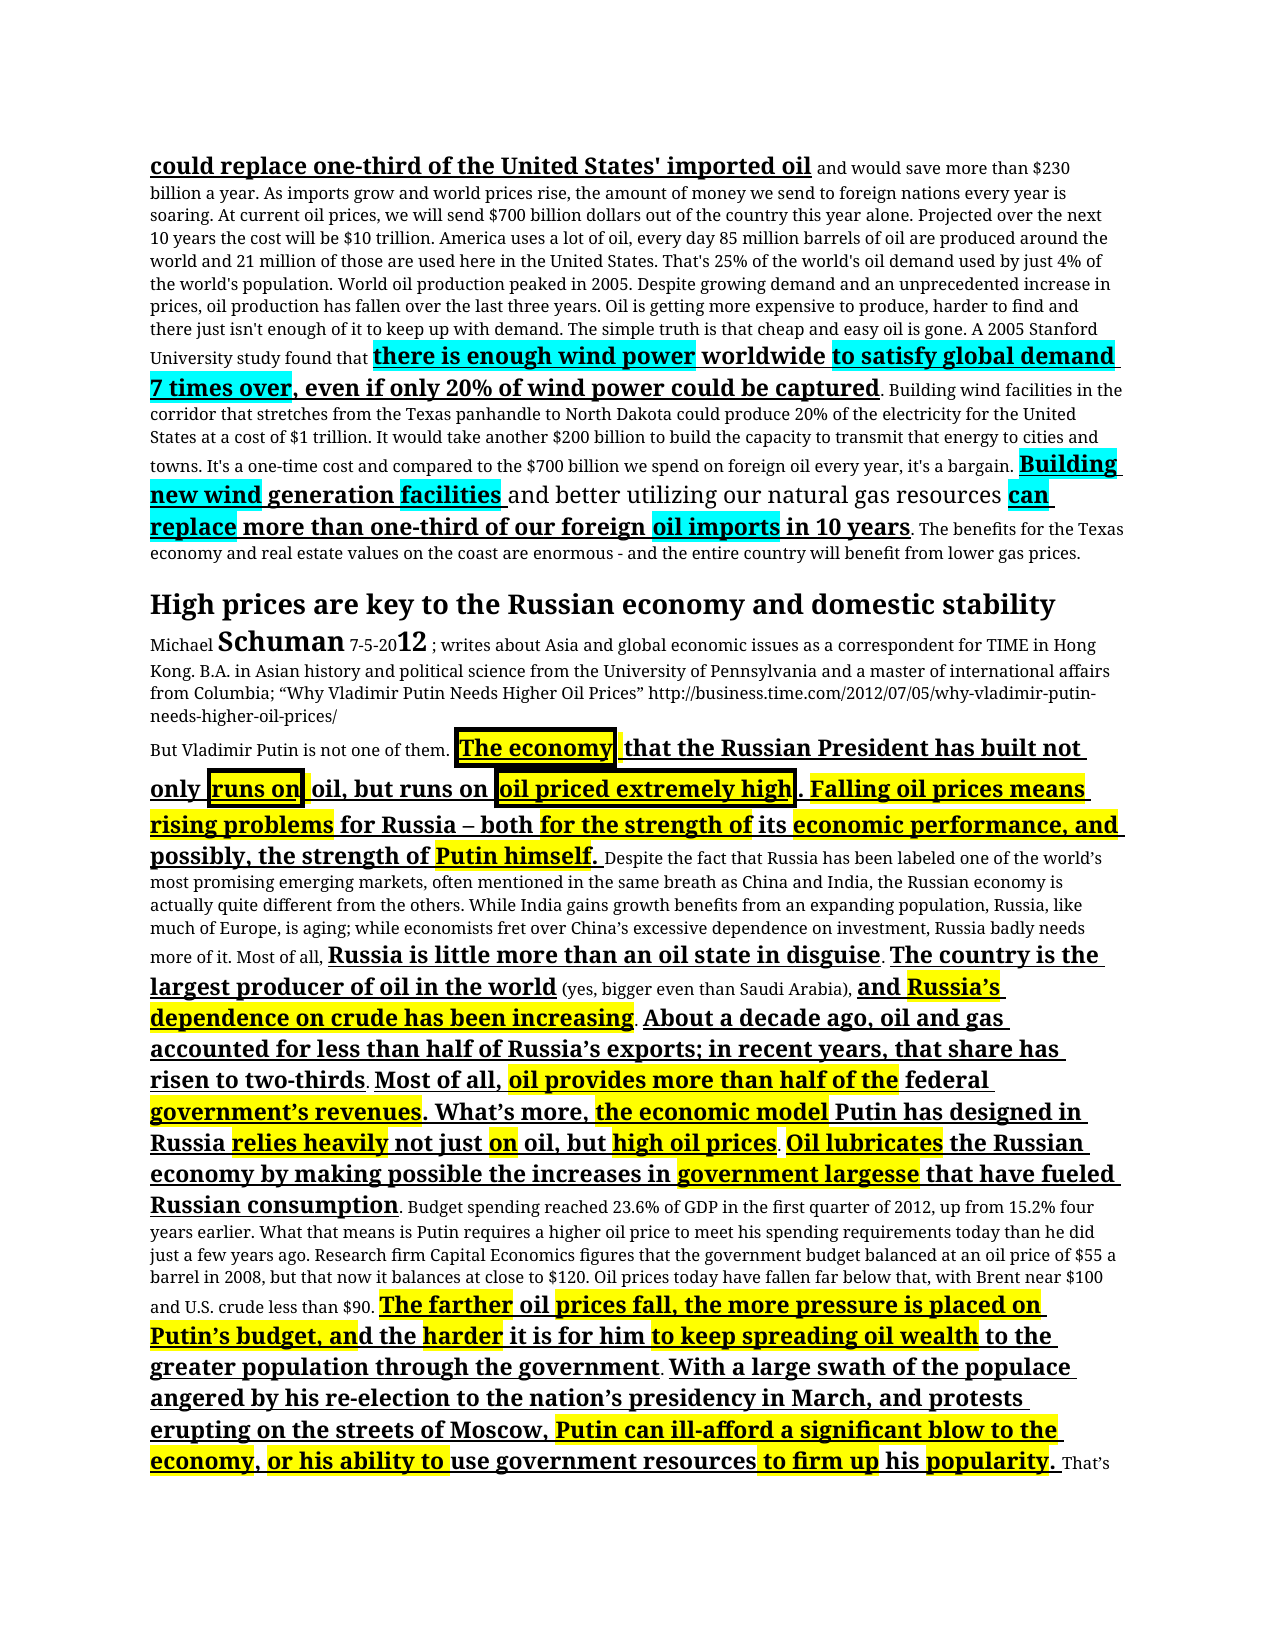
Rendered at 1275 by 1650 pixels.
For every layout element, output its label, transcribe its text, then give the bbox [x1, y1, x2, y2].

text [150, 150, 1125, 564]
text Michael Schuman 7-5-2012 ; writes about Asia and global economic issues as a correspondent for TIME in Hong Kong. B.A. in Asian history and political science from the University of Pennsylvania and a master of international affairs from Columbia; “Why Vladimir Putin Needs Higher Oil Prices” http://business.time.com/2012/07/05/why-vladimir-putin-needs-higher-oil-prices/ [150, 622, 1125, 727]
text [150, 837, 1125, 1476]
text High prices are key to the Russian economy and domestic stability [150, 585, 1125, 622]
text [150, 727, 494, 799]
